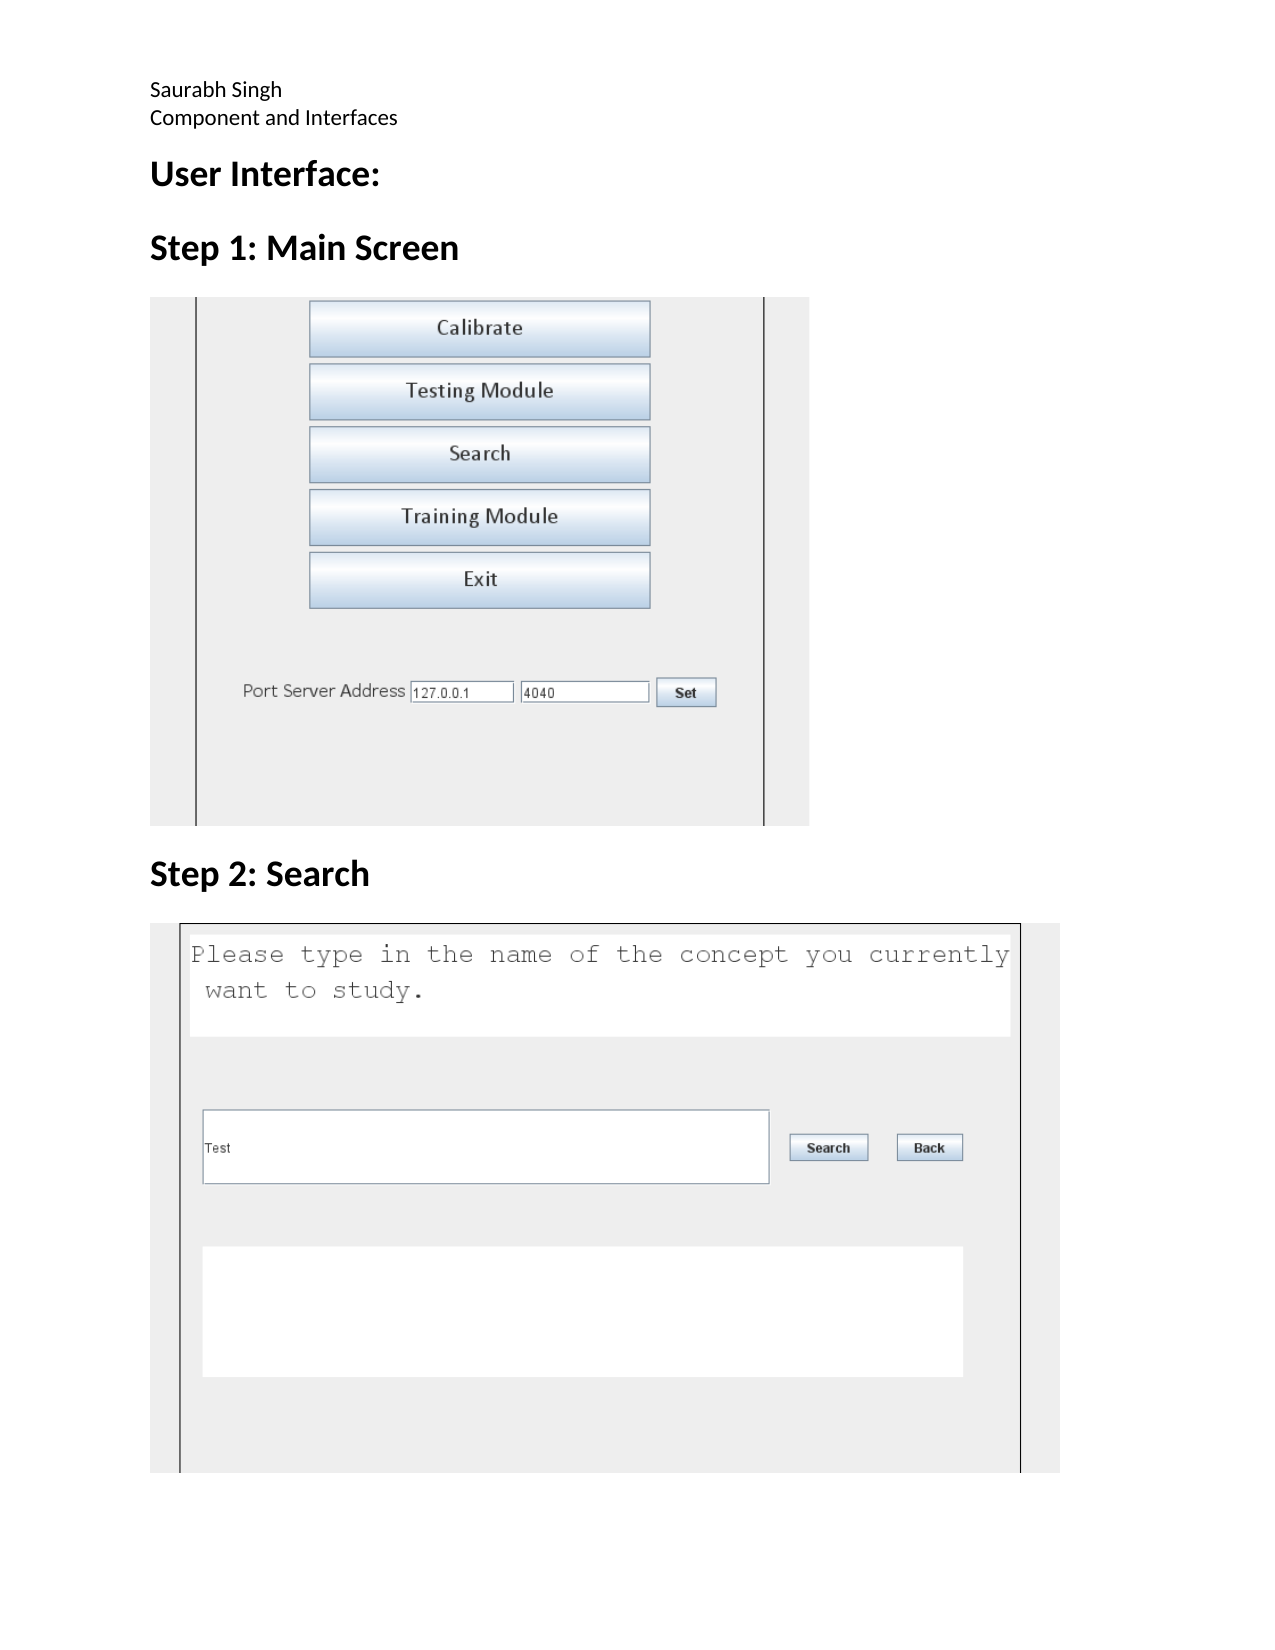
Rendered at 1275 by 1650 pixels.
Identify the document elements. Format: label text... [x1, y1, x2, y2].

picture [150, 923, 1060, 1473]
picture [150, 297, 810, 826]
text User Interface: [150, 150, 1125, 196]
text Step 2: Search [150, 850, 1125, 896]
text Step 1: Main Screen [150, 223, 1125, 269]
